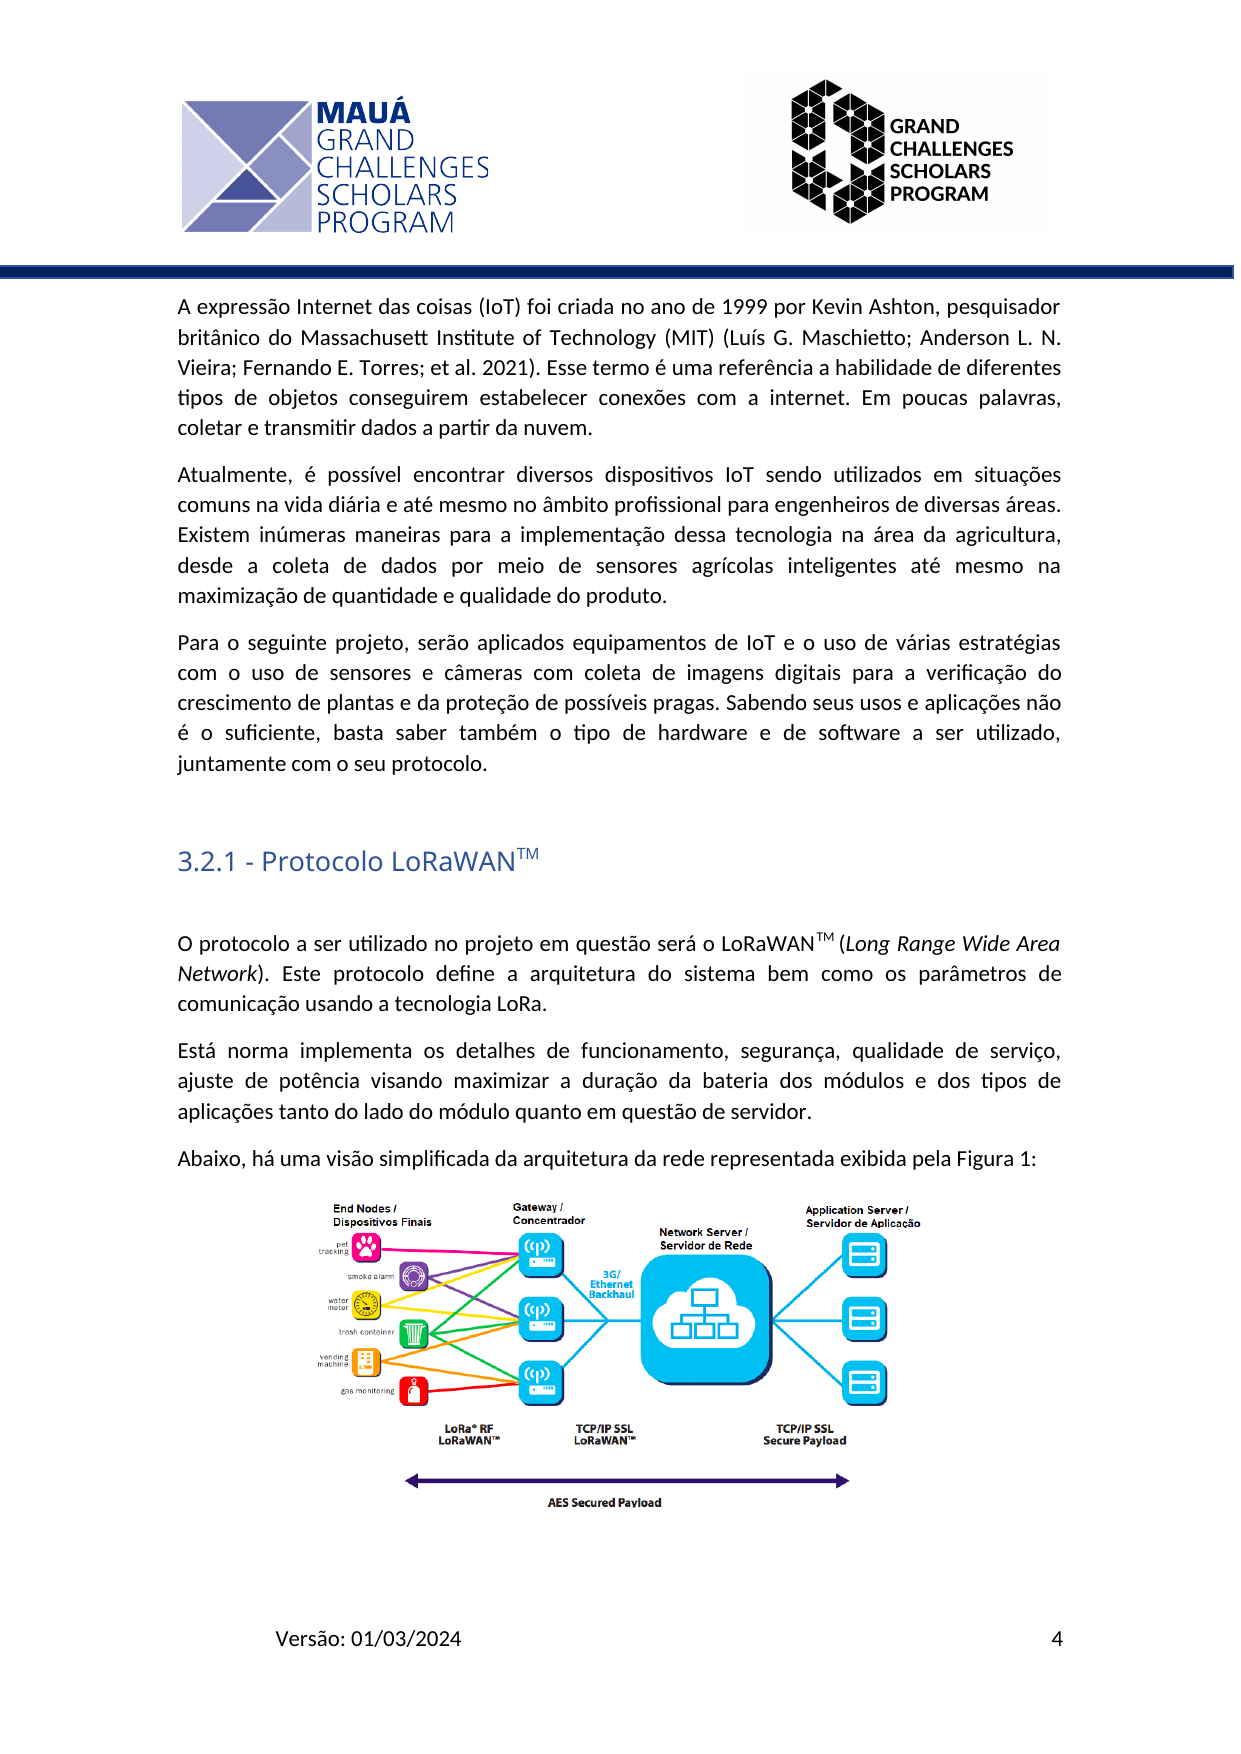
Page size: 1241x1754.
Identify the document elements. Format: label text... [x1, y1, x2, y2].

text Para o seguinte projeto, serão aplicados equipamentos de IoT e o uso de várias estratégias com o uso de sensores e câmeras com coleta de imagens digitais para a verificação do crescimento de plantas e da proteção de possíveis pragas. Sabendo seus usos e aplicações não é o suficiente, basta saber também o tipo de hardware e de software a ser utilizado, juntamente com o seu protocolo. [177, 628, 1063, 777]
text Abaixo, há uma visão simplificada da arquitetura da rede representada exibida pela Figura 1: [177, 1144, 1063, 1172]
text Está norma implementa os detalhes de funcionamento, segurança, qualidade de serviço, ajuste de potência visando maximizar a duração da bateria dos módulos e dos tipos de aplicações tanto do lado do módulo quanto em questão de servidor. [177, 1036, 1063, 1125]
text Atualmente, é possível encontrar diversos dispositivos IoT sendo utilizados em situações comuns na vida diária e até mesmo no âmbito profissional para engenheiros de diversas áreas. Existem inúmeras maneiras para a implementação dessa tecnologia na área da agricultura, desde a coleta de dados por meio de sensores agrícolas inteligentes até mesmo na maximização de quantidade e qualidade do produto. [177, 460, 1063, 609]
picture [177, 95, 489, 237]
text O protocolo a ser utilizado no projeto em questão será o LoRaWANTM (Long Range Wide Area Network). Este protocolo define a arquitetura do sistema bem como os parâmetros de comunicação usando a tecnologia LoRa. [177, 929, 1063, 1017]
picture [741, 73, 1054, 237]
picture [317, 1190, 923, 1530]
subtitle 3.2.1 - Protocolo LoRaWANTM [177, 842, 1063, 879]
